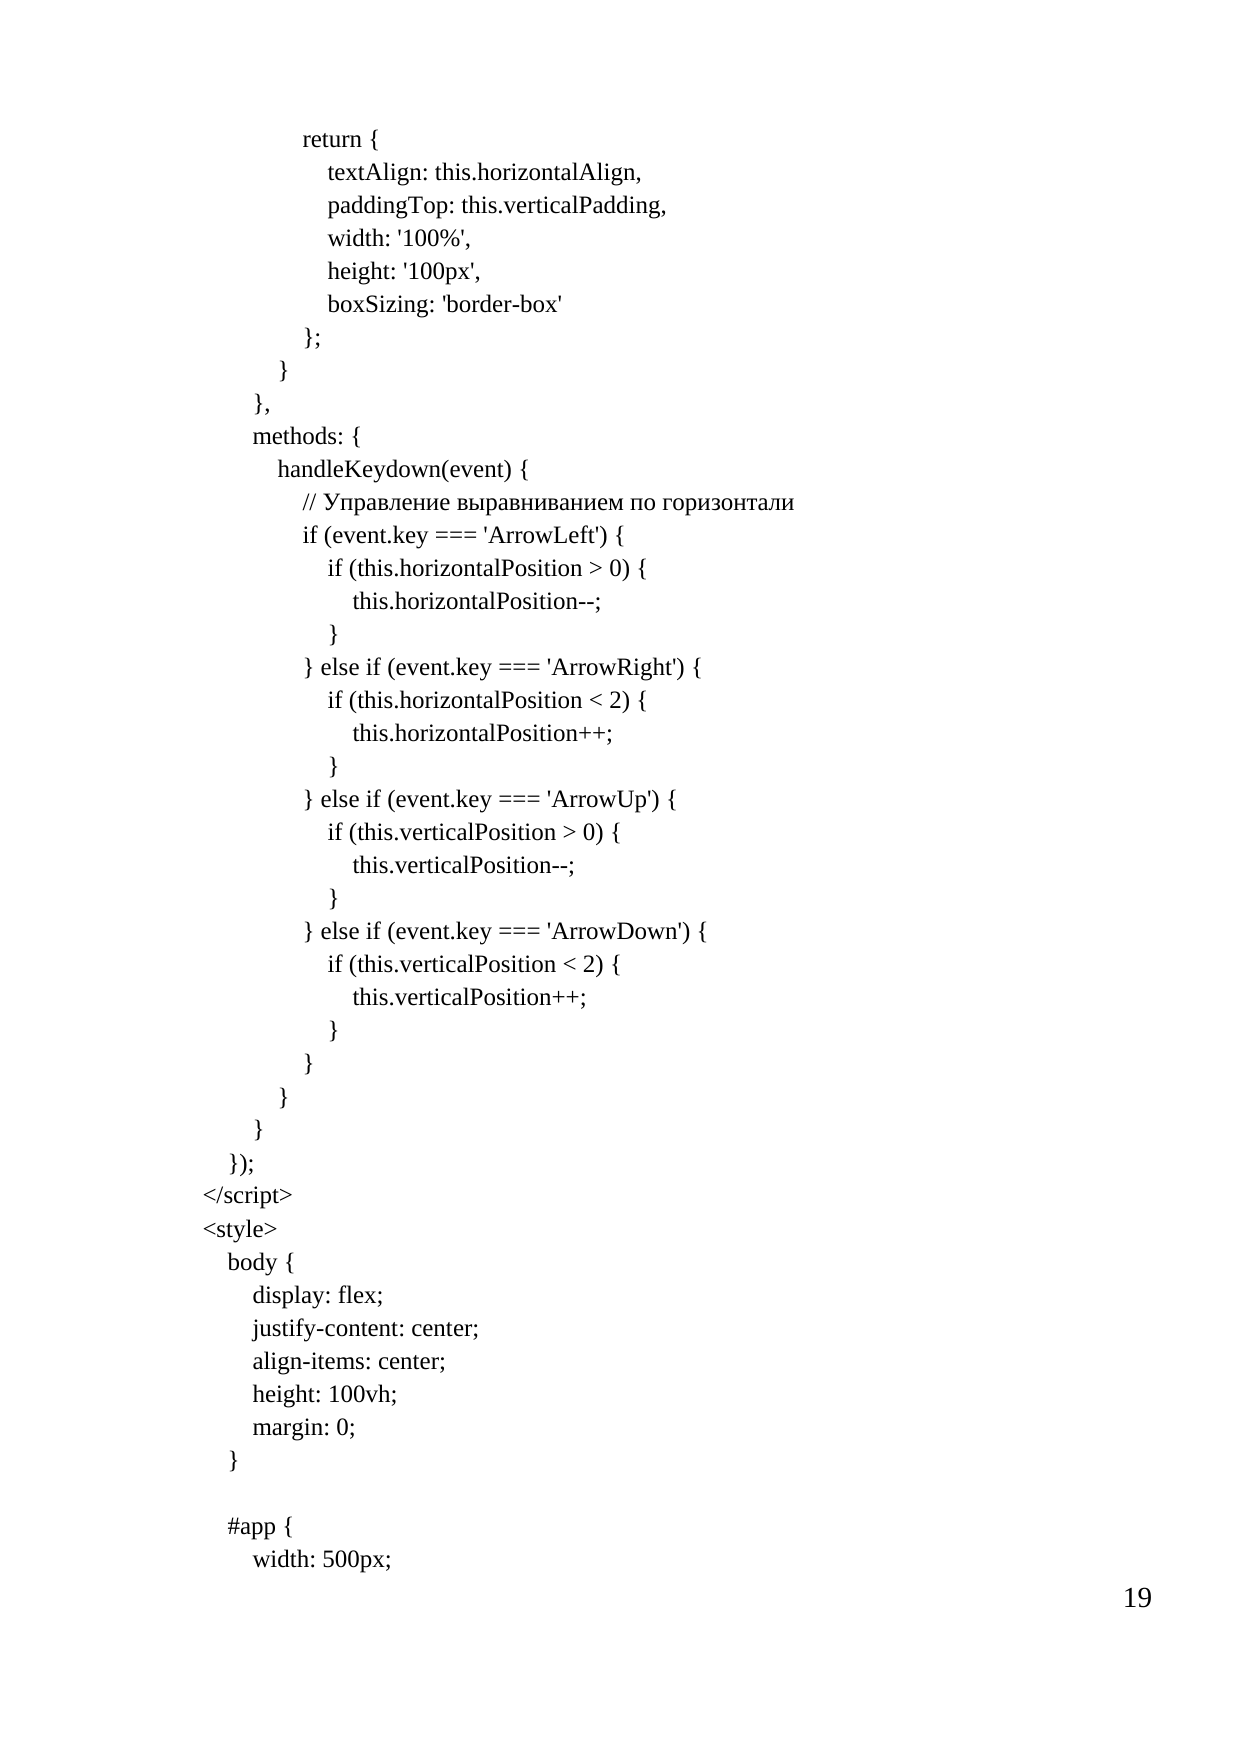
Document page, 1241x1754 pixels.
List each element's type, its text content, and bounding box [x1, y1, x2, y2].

text if (this.horizontalPosition < 2) { [177, 685, 1152, 714]
text } else if (event.key === 'ArrowUp') { [177, 784, 1152, 813]
text methods: { [177, 421, 1152, 450]
text align-items: center; [177, 1346, 1152, 1374]
text #app { [177, 1511, 1152, 1539]
text if (event.key === 'ArrowLeft') { [177, 520, 1152, 549]
text } [177, 1048, 1152, 1077]
text <style> [177, 1214, 1152, 1242]
text this.horizontalPosition--; [177, 586, 1152, 615]
text } else if (event.key === 'ArrowDown') { [177, 916, 1152, 945]
text return { [177, 124, 1152, 153]
text height: 100vh; [177, 1379, 1152, 1407]
text } [177, 1114, 1152, 1143]
text if (this.verticalPosition < 2) { [177, 949, 1152, 978]
text textAlign: this.horizontalAlign, [177, 157, 1152, 186]
text } [177, 1445, 1152, 1473]
text this.verticalPosition++; [177, 982, 1152, 1011]
text this.verticalPosition--; [177, 850, 1152, 879]
text } [177, 751, 1152, 780]
text } [177, 1082, 1152, 1110]
text </script> [177, 1181, 1152, 1209]
text if (this.verticalPosition > 0) { [177, 817, 1152, 846]
text justify-content: center; [177, 1313, 1152, 1341]
text } [177, 355, 1152, 384]
text } [177, 883, 1152, 912]
text margin: 0; [177, 1412, 1152, 1441]
text paddingTop: this.verticalPadding, [177, 190, 1152, 219]
text handleKeydown(event) { [177, 454, 1152, 483]
text } [177, 619, 1152, 648]
text }; [177, 322, 1152, 351]
text width: 500px; [177, 1544, 1152, 1573]
text if (this.horizontalPosition > 0) { [177, 553, 1152, 582]
text // Управление выравниванием по горизонтали [177, 487, 1152, 516]
text } [177, 1016, 1152, 1044]
text boxSizing: 'border-box' [177, 289, 1152, 318]
text }); [177, 1148, 1152, 1176]
text height: '100px', [177, 256, 1152, 285]
text width: '100%', [177, 223, 1152, 252]
text }, [177, 388, 1152, 417]
text this.horizontalPosition++; [177, 718, 1152, 747]
text display: flex; [177, 1280, 1152, 1308]
text } else if (event.key === 'ArrowRight') { [177, 652, 1152, 681]
text body { [177, 1247, 1152, 1275]
